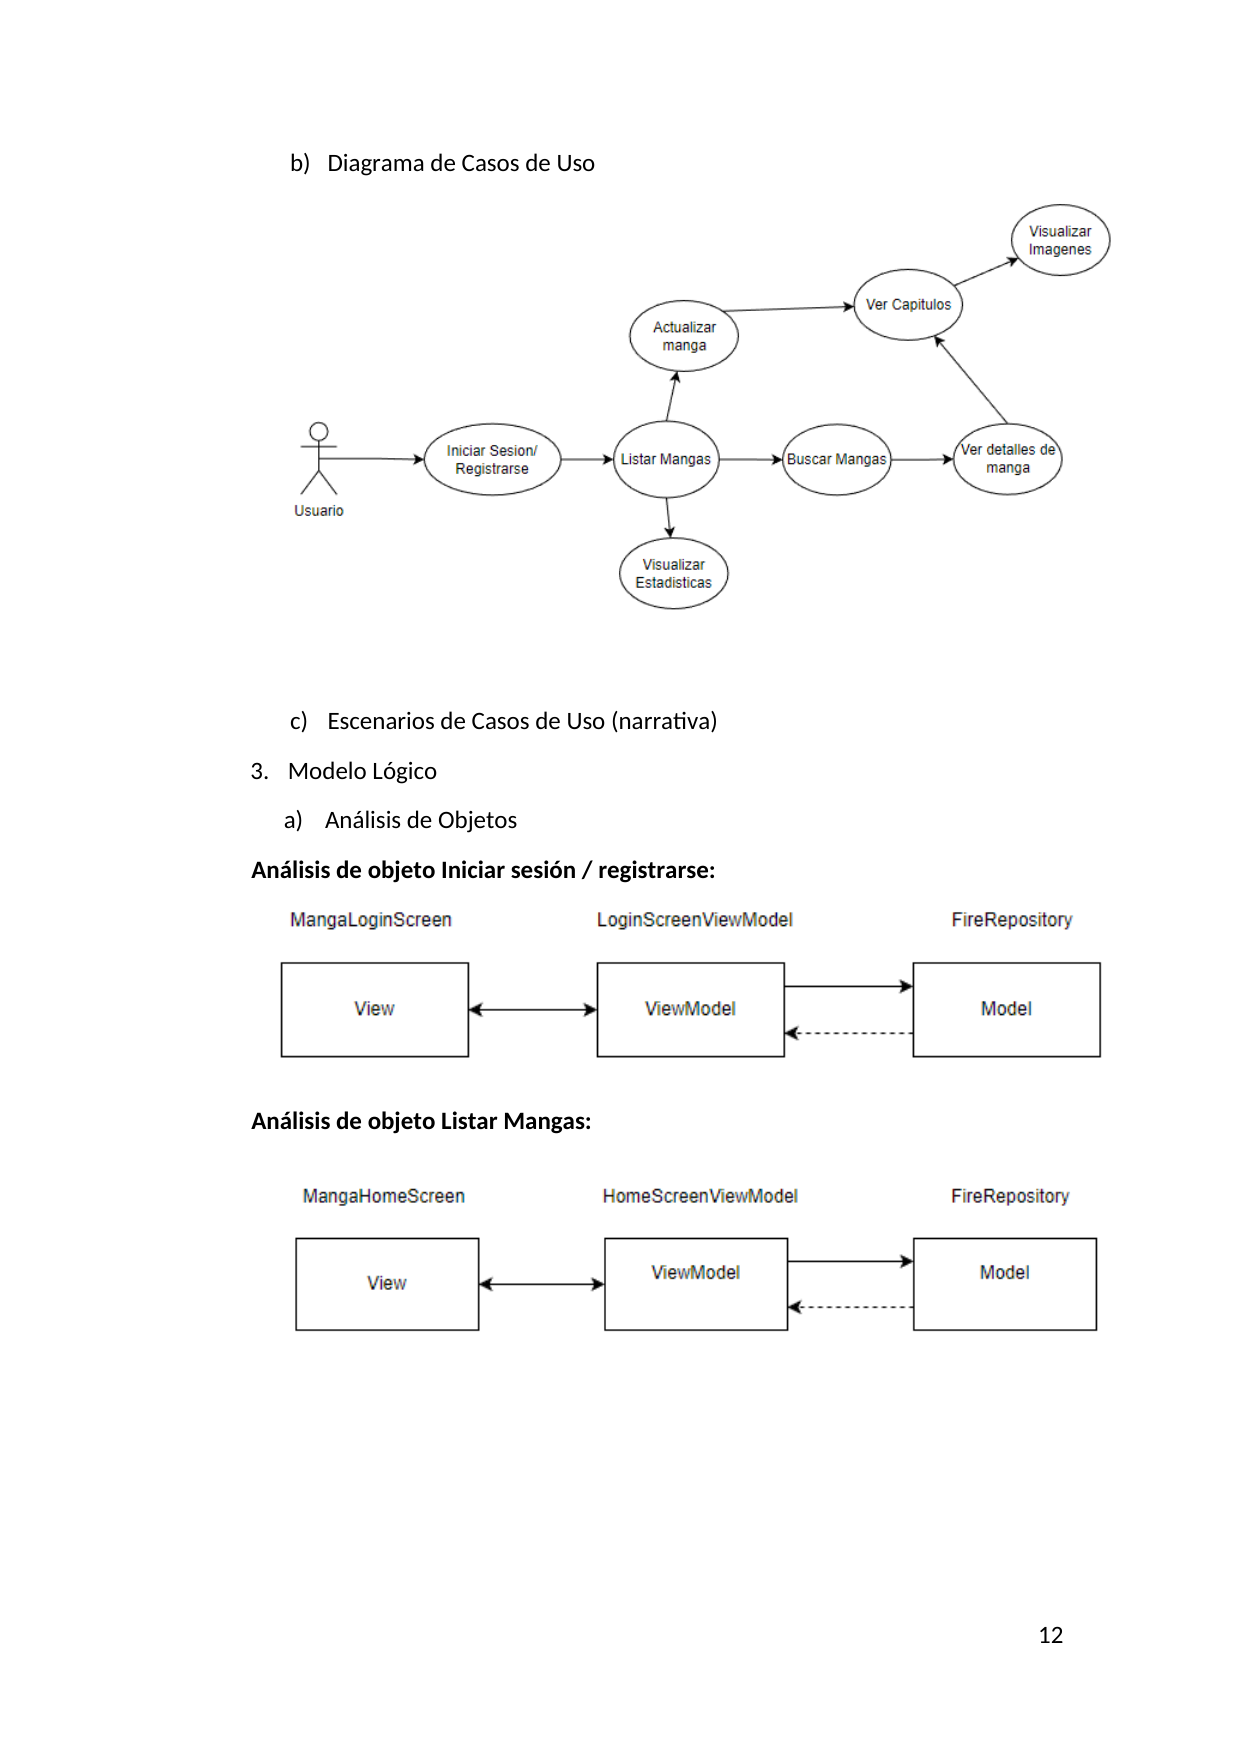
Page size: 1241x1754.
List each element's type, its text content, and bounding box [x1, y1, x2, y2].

picture [251, 1155, 1137, 1380]
picture [251, 886, 1137, 1103]
subtitle Diagrama de Casos de Uso [290, 148, 1063, 178]
subtitle Escenarios de Casos de Uso (narrativa) [290, 705, 1063, 736]
text Análisis de objeto Listar Mangas: [251, 1105, 1063, 1136]
subtitle Análisis de Objetos [283, 804, 1063, 835]
subtitle Modelo Lógico [250, 755, 1063, 785]
text Análisis de objeto Iniciar sesión / registrarse: [251, 854, 1063, 884]
picture [251, 197, 1137, 637]
